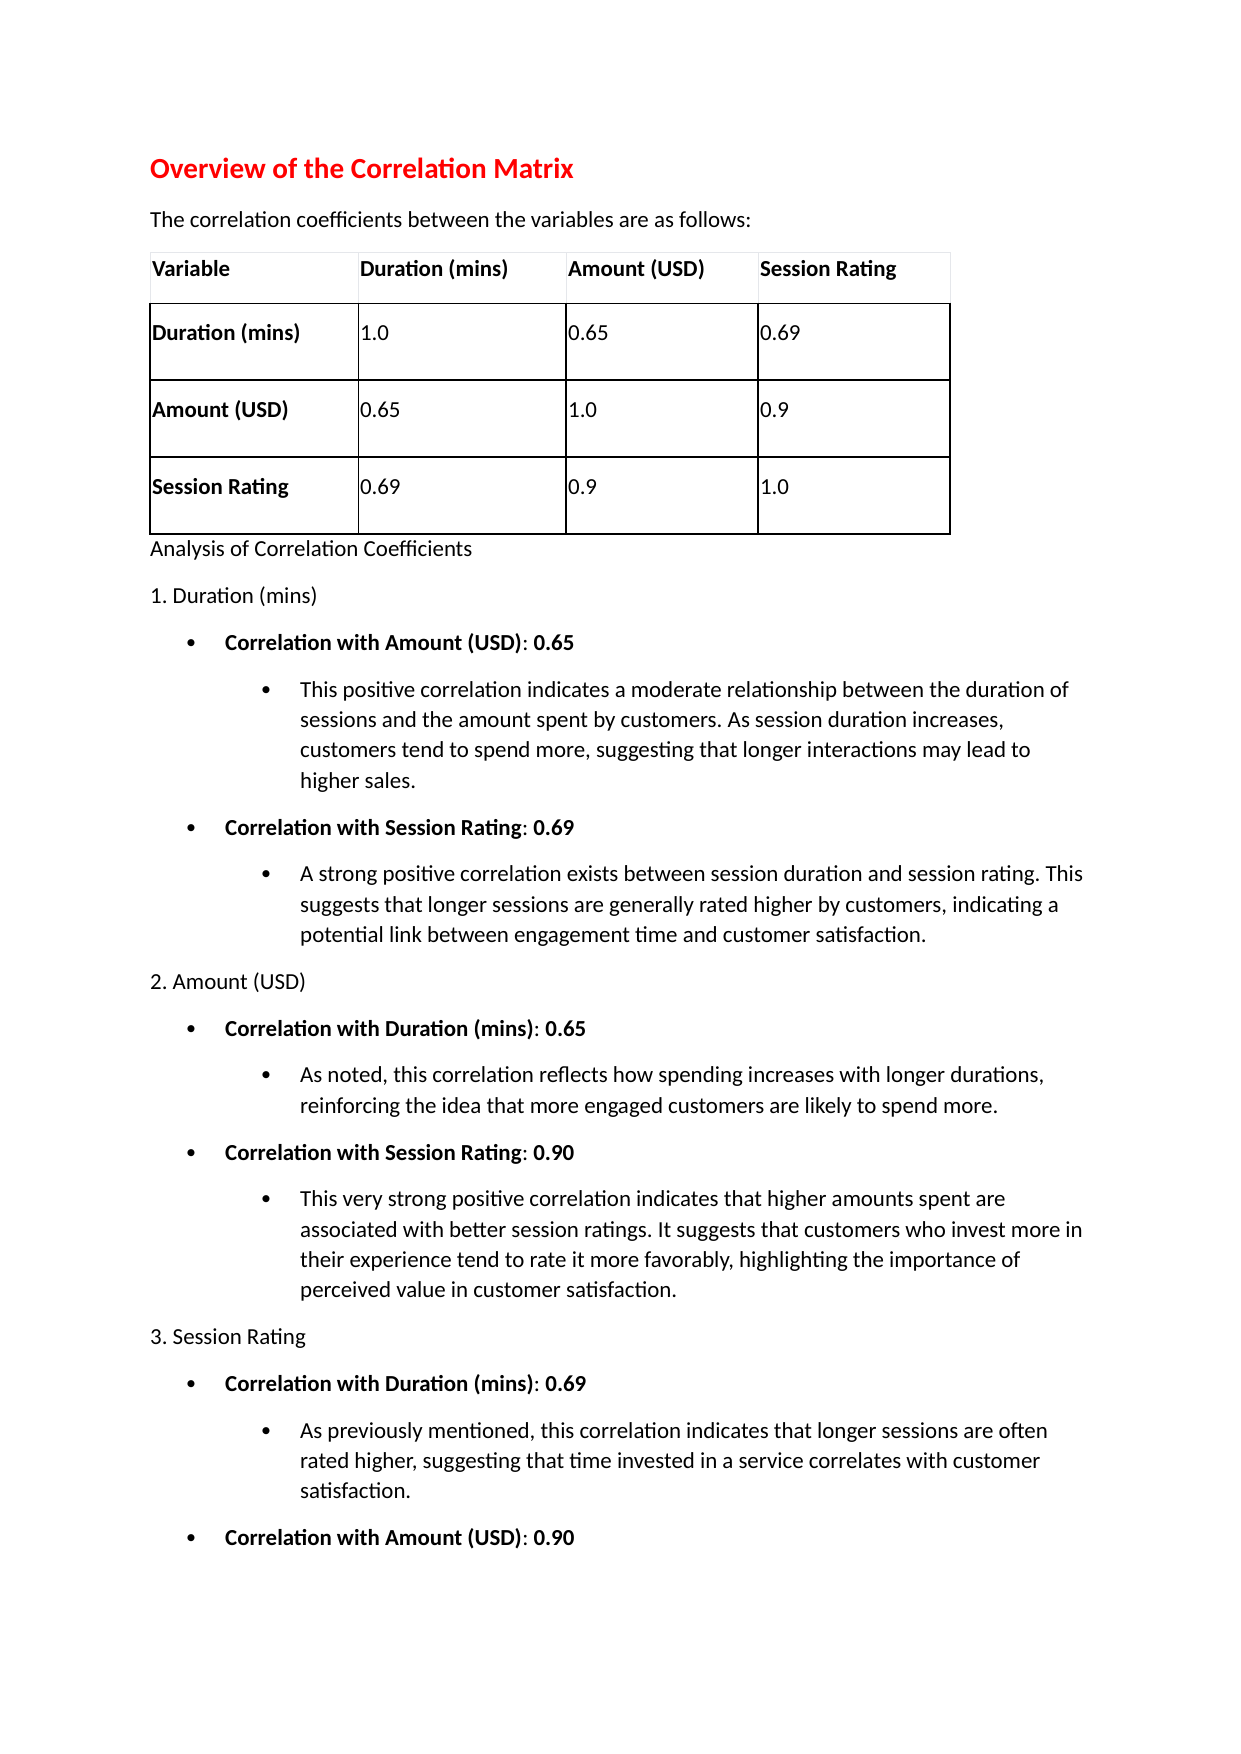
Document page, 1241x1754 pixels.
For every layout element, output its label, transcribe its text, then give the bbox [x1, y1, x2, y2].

table_header Session Rating [759, 253, 950, 302]
table_cell 0.65 [359, 381, 565, 456]
table_cell 1.0 [759, 458, 949, 533]
list Correlation with Session Rating: 0.69 [187, 813, 1090, 841]
text Overview of the Correlation Matrix [150, 150, 1090, 186]
text Analysis of Correlation Coefficients [150, 534, 1090, 563]
table_cell Duration (mins) [151, 304, 358, 379]
table_cell 0.69 [759, 304, 949, 379]
list Correlation with Amount (USD): 0.65 [187, 628, 1090, 656]
list Correlation with Amount (USD): 0.90 [187, 1523, 1090, 1551]
table_cell 0.65 [567, 304, 757, 379]
table_header Amount (USD) [567, 253, 758, 302]
table_cell Session Rating [151, 458, 358, 533]
table_cell Amount (USD) [151, 381, 358, 456]
table_header Variable [151, 253, 358, 302]
table_cell 0.69 [359, 458, 565, 533]
list Correlation with Duration (mins): 0.65 [187, 1014, 1090, 1042]
text 2. Amount (USD) [150, 967, 1090, 995]
table_cell 1.0 [567, 381, 757, 456]
table_header Duration (mins) [359, 253, 566, 302]
list This positive correlation indicates a moderate relationship between the duration of sessions and the amount spent by customers. As session duration increases, customers tend to spend more, suggesting that longer interactions may lead to higher sales. [262, 675, 1090, 794]
list As noted, this correlation reflects how spending increases with longer durations, reinforcing the idea that more engaged customers are likely to spend more. [262, 1061, 1090, 1119]
text 1. Duration (mins) [150, 581, 1090, 609]
list Correlation with Duration (mins): 0.69 [187, 1369, 1090, 1397]
table_cell 0.9 [567, 458, 757, 533]
text The correlation coefficients between the variables are as follows: [150, 205, 1090, 233]
list As previously mentioned, this correlation indicates that longer sessions are often rated higher, suggesting that time invested in a service correlates with customer satisfaction. [262, 1416, 1090, 1504]
table_cell 1.0 [359, 304, 565, 379]
list Correlation with Session Rating: 0.90 [187, 1138, 1090, 1166]
table_cell 0.9 [759, 381, 949, 456]
list This very strong positive correlation indicates that higher amounts spent are associated with better session ratings. It suggests that customers who invest more in their experience tend to rate it more favorably, highlighting the importance of perceived value in customer satisfaction. [262, 1184, 1090, 1303]
list A strong positive correlation exists between session duration and session rating. This suggests that longer sessions are generally rated higher by customers, indicating a potential link between engagement time and customer satisfaction. [262, 859, 1090, 948]
text 3. Session Rating [150, 1322, 1090, 1350]
